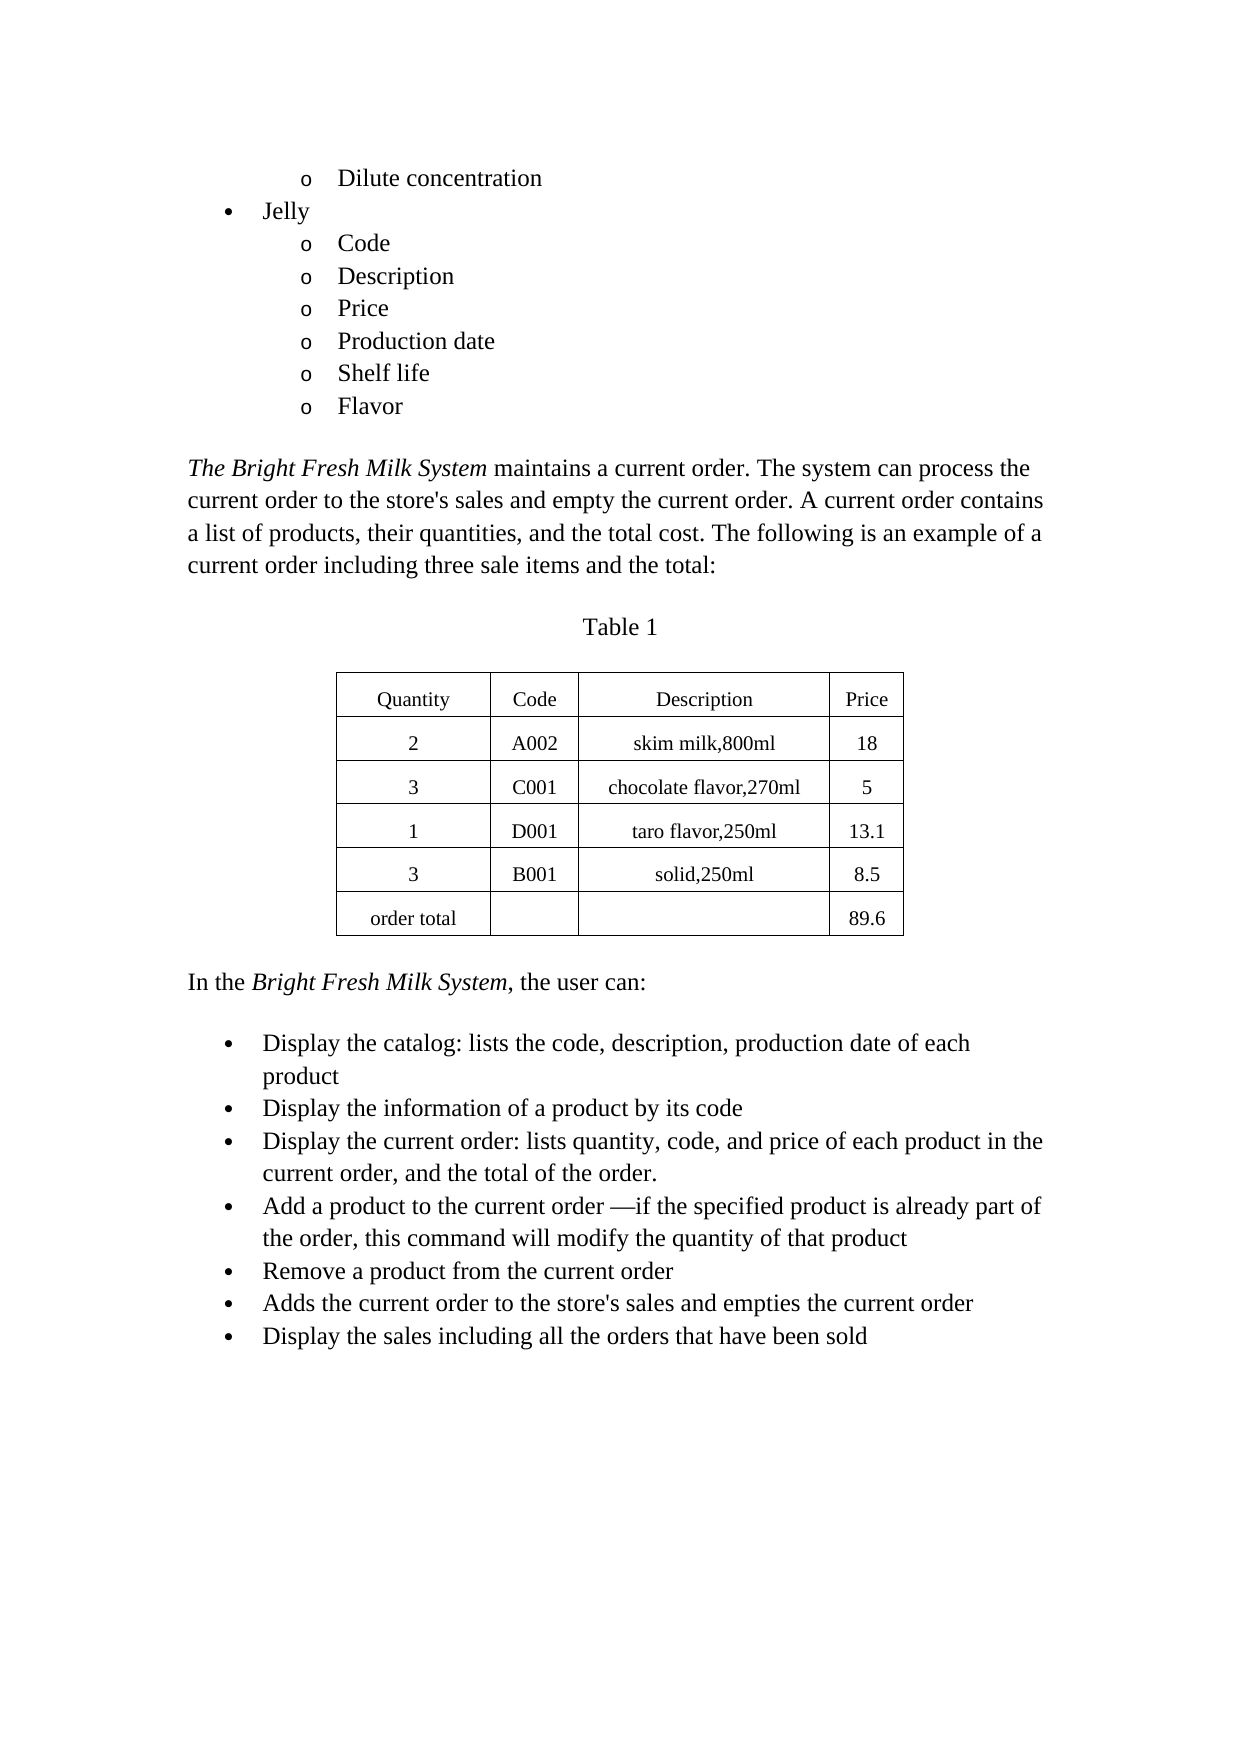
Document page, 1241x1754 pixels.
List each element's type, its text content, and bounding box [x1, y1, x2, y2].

table_cell 1 [337, 804, 490, 847]
list Display the current order: lists quantity, code, and price of each product in the current order, and the total of the order. [225, 1124, 1053, 1189]
list Display the information of a product by its code [225, 1091, 1053, 1124]
list Description [300, 259, 1053, 292]
text Table 1 [187, 610, 1053, 643]
table_cell [579, 892, 829, 934]
table_cell C001 [491, 761, 578, 803]
list Display the catalog: lists the code, description, production date of each product [225, 1026, 1053, 1091]
table_cell 13.1 [830, 804, 903, 847]
table_cell 8.5 [830, 848, 903, 891]
table_cell 5 [830, 761, 903, 803]
table_cell 2 [337, 717, 490, 759]
table_cell [491, 892, 578, 934]
list Adds the current order to the store's sales and empties the current order [225, 1286, 1053, 1319]
table_cell B001 [491, 848, 578, 891]
list Dilute concentration [300, 162, 1053, 194]
table_cell order total [337, 892, 490, 934]
table_cell skim milk,800ml [579, 717, 829, 759]
text The Bright Fresh Milk System maintains a current order. The system can process the current order to the store's sales and empty the current order. A current order contains a list of products, their quantities, and the total cost. The following is an example of a current order including three sale items and the total: [187, 451, 1053, 581]
table_header Description [579, 673, 829, 716]
table_cell 3 [337, 761, 490, 803]
table_header Price [830, 673, 903, 716]
list Production date [300, 324, 1053, 357]
table_cell solid,250ml [579, 848, 829, 891]
list Add a product to the current order —if the specified product is already part of the order, this command will modify the quantity of that product [225, 1189, 1053, 1254]
table_cell 89.6 [830, 892, 903, 934]
table_cell 3 [337, 848, 490, 891]
list Remove a product from the current order [225, 1254, 1053, 1286]
table_header Code [491, 673, 578, 716]
table_cell 18 [830, 717, 903, 759]
list Shelf life [300, 357, 1053, 389]
list Code [300, 227, 1053, 259]
table_cell taro flavor,250ml [579, 804, 829, 847]
list Jelly [225, 194, 1053, 227]
table_cell chocolate flavor,270ml [579, 761, 829, 803]
list Flavor [300, 389, 1053, 422]
text In the Bright Fresh Milk System, the user can: [187, 965, 1053, 997]
table_cell A002 [491, 717, 578, 759]
table_cell D001 [491, 804, 578, 847]
table_header Quantity [337, 673, 490, 716]
list Display the sales including all the orders that have been sold [225, 1319, 1053, 1351]
list Price [300, 292, 1053, 324]
